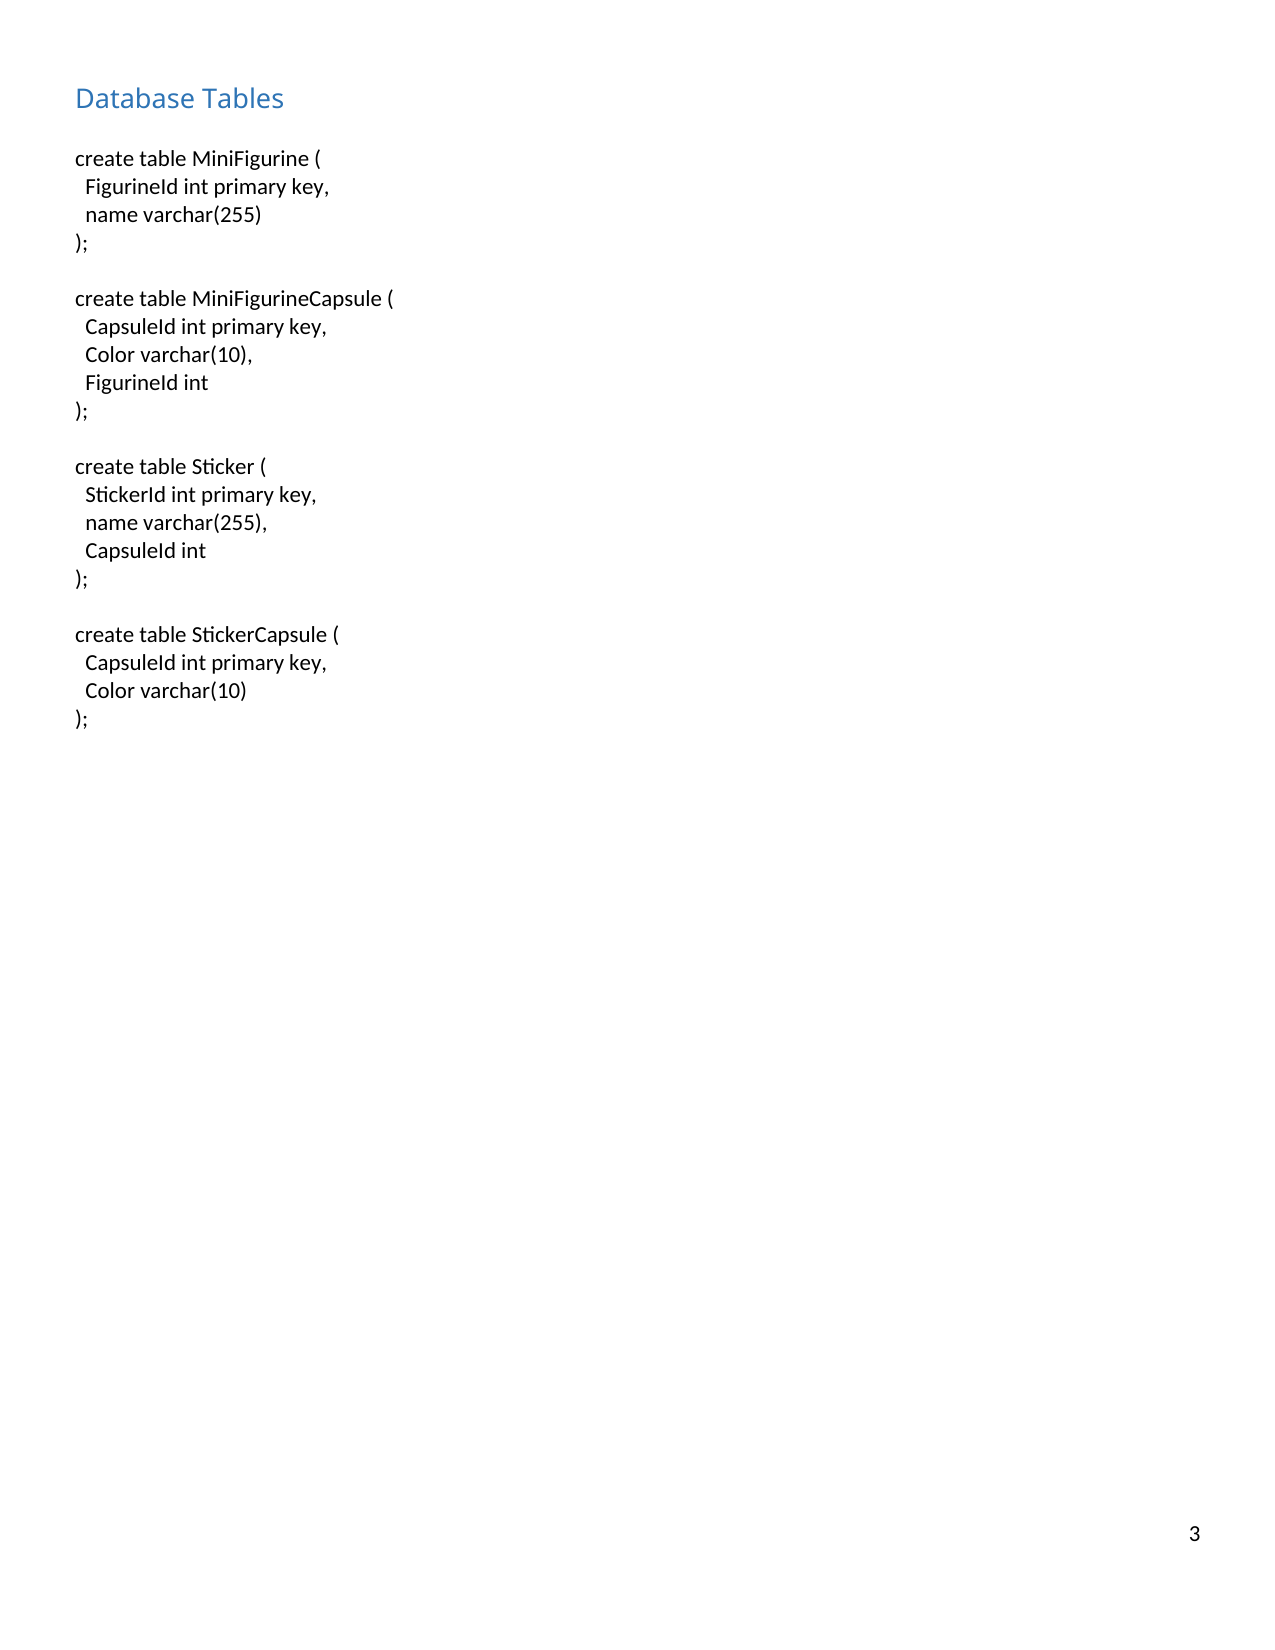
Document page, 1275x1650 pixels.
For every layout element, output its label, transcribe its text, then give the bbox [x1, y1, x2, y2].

text FigurineId int [75, 368, 1200, 396]
text FigurineId int primary key, [75, 172, 1200, 200]
text create table Sticker ( [75, 452, 1200, 480]
text create table MiniFigurineCapsule ( [75, 284, 1200, 312]
text CapsuleId int primary key, [75, 312, 1200, 340]
text StickerId int primary key, [75, 480, 1200, 508]
text create table MiniFigurine ( [75, 144, 1200, 172]
text ); [75, 704, 1200, 732]
text Color varchar(10), [75, 340, 1200, 368]
text ); [75, 396, 1200, 424]
subtitle Database Tables [75, 79, 1200, 116]
text name varchar(255), [75, 508, 1200, 536]
text CapsuleId int primary key, [75, 648, 1200, 676]
text name varchar(255) [75, 200, 1200, 228]
text ); [75, 228, 1200, 256]
text create table StickerCapsule ( [75, 620, 1200, 648]
text ); [75, 564, 1200, 592]
text Color varchar(10) [75, 676, 1200, 704]
text CapsuleId int [75, 536, 1200, 564]
